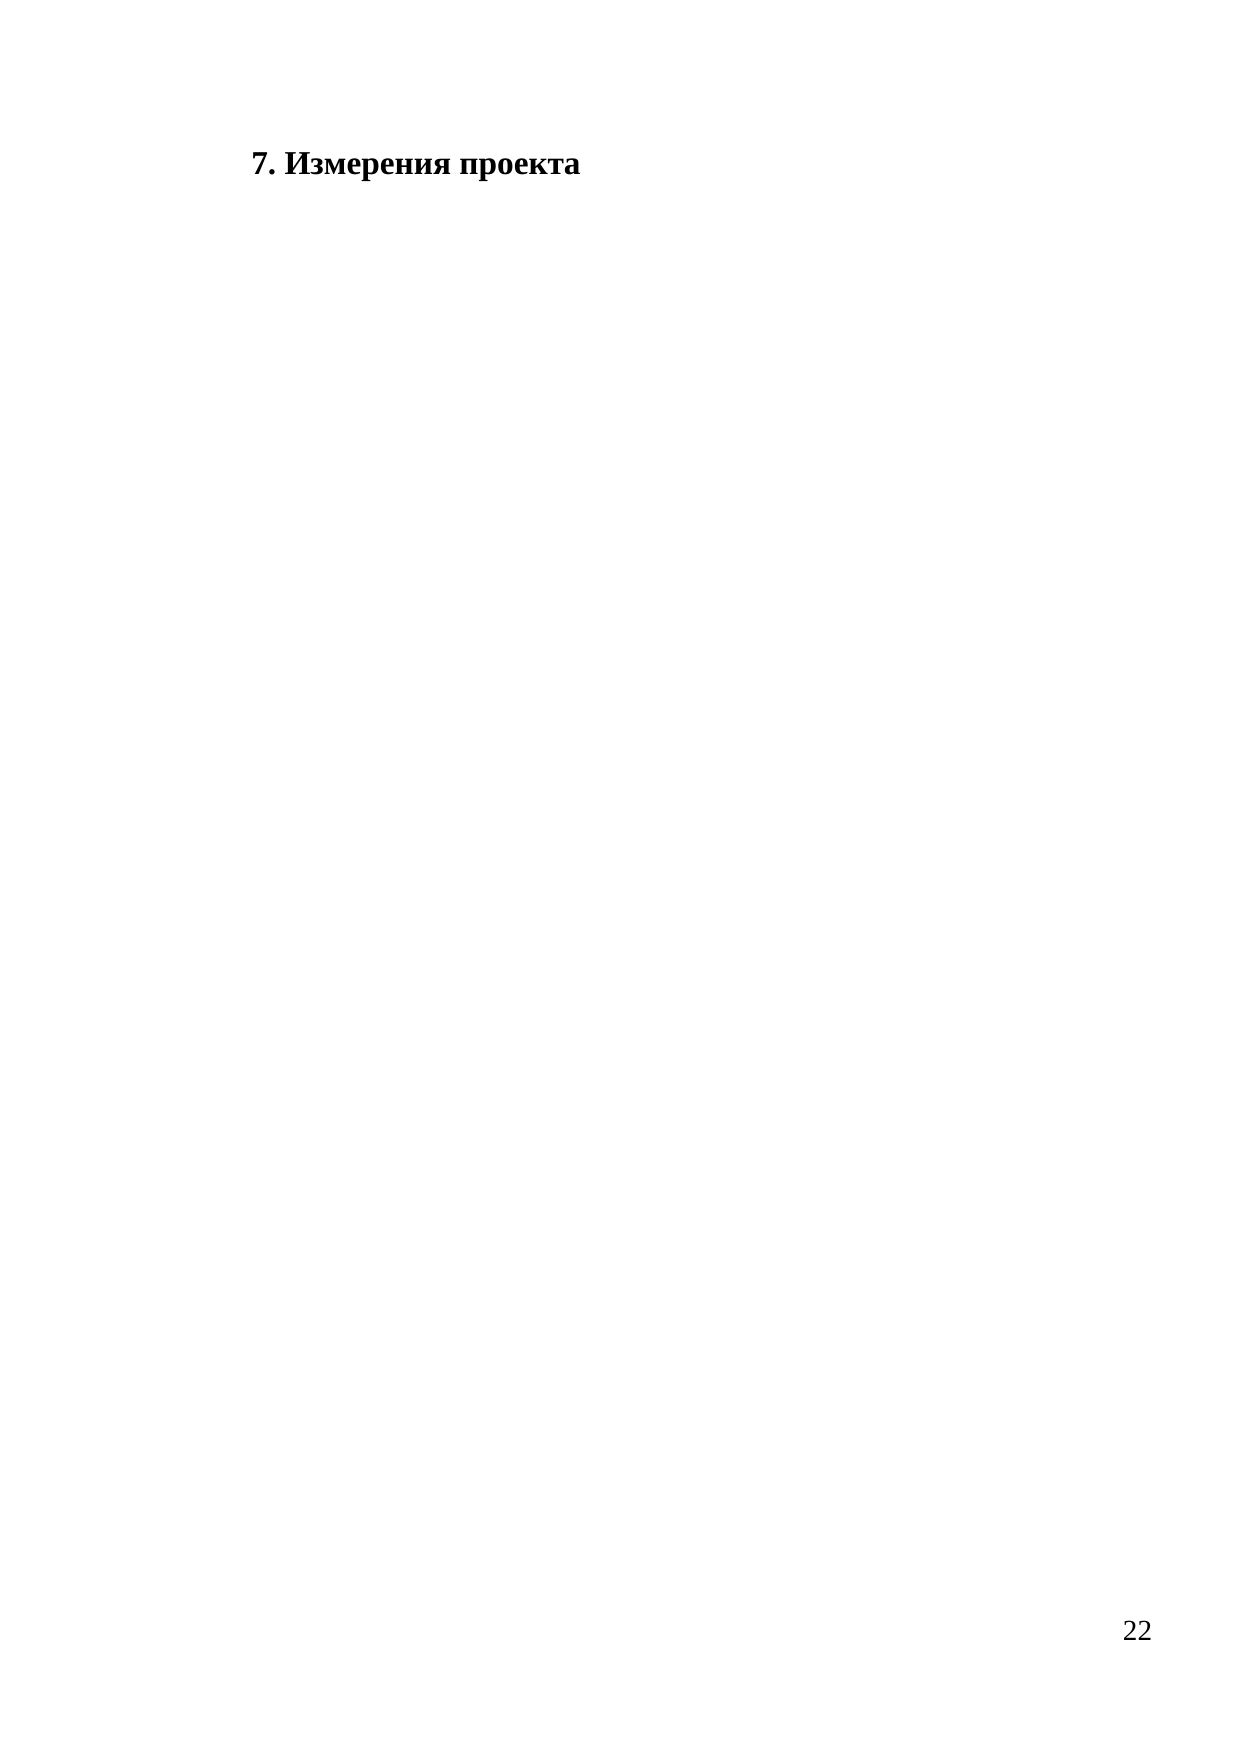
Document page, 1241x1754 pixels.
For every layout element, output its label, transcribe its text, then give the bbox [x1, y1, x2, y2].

subtitle 7. Измерения проекта [177, 143, 1152, 181]
